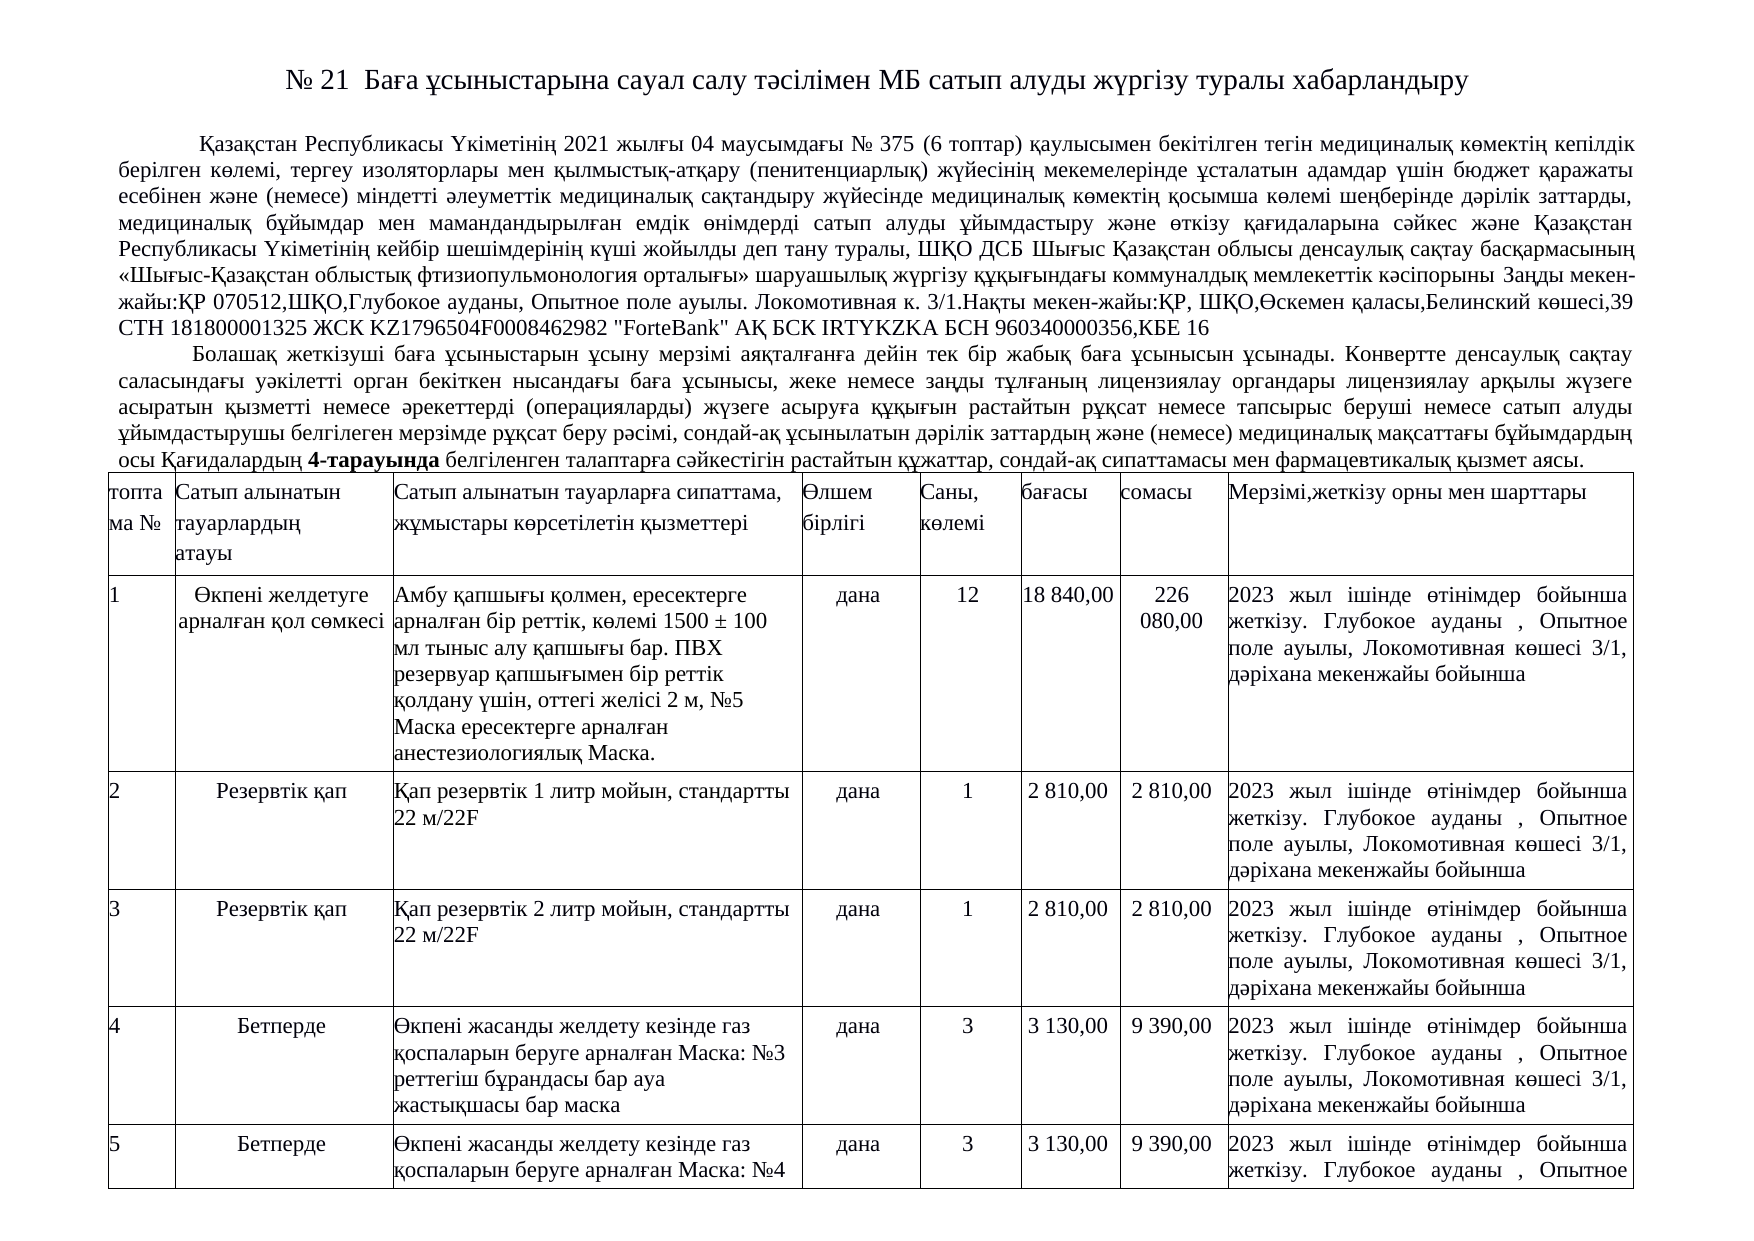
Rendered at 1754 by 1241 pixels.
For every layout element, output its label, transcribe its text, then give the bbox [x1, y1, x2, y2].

table_cell 3 130,00 [1022, 1007, 1120, 1123]
table_cell дана [803, 1125, 920, 1188]
table_cell Өкпені жасанды желдету кезінде газ қоспаларын беруге арналған Маска: №3 реттегіш бұрандасы бар ауа жастықшасы бар маска [394, 1007, 802, 1123]
table_cell Өкпені желдетуге арналған қол сөмкесі [176, 576, 393, 771]
table_cell 226 080,00 [1121, 576, 1228, 771]
table_cell 4 [109, 1007, 175, 1123]
table_cell 2023 жыл ішінде өтінімдер бойынша жеткізу. Глубокое ауданы , Опытное поле ауылы, Локомотивная көшесі 3/1, дәріхана мекенжайы бойынша [1229, 1007, 1633, 1123]
table_header сомасы [1121, 473, 1228, 575]
table_cell Резервтік қап [176, 890, 393, 1006]
text Болашақ жеткізуші баға ұсыныстарын ұсыну мерзімі аяқталғанға дейін тек бір жабық баға ұсынысын ұсынады. Конвертте денсаулық сақтау саласындағы уәкілетті орган бекіткен нысандағы баға ұсынысы, жеке немесе заңды тұлғаның лицензиялау органдары лицензиялау арқылы жүзеге асыратын қызметті немесе әрекеттерді (операцияларды) жүзеге асыруға құқығын растайтын рұқсат немесе тапсырыс беруші немесе сатып алуды ұйымдастырушы белгілеген мерзімде рұқсат беру рәсімі, сондай-ақ ұсынылатын дәрілік заттардың және (немесе) медициналық мақсаттағы бұйымдардың осы Қағидалардың 4-тарауында белгіленген талаптарға сәйкестігін растайтын құжаттар, сондай-ақ сипаттамасы мен фармацевтикалық қызмет аясы. [118, 340, 1636, 472]
table_cell дана [803, 576, 920, 771]
table_cell Бетперде [176, 1125, 393, 1188]
table_cell 3 [109, 890, 175, 1006]
table_cell Амбу қапшығы қолмен, ересектерге арналған бір реттік, көлемі 1500 ± 100 мл тыныс алу қапшығы бар. ПВХ резервуар қапшығымен бір реттік қолдану үшін, оттегі желісі 2 м, №5 Маска ересектерге арналған анестезиологиялық Маска. [394, 576, 802, 771]
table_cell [1229, 1125, 1633, 1188]
table_header Саны, көлемі [921, 473, 1021, 575]
table_cell 2023 жыл ішінде өтінімдер бойынша жеткізу. Глубокое ауданы , Опытное поле ауылы, Локомотивная көшесі 3/1, дәріхана мекенжайы бойынша [1229, 890, 1633, 1006]
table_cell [394, 1125, 802, 1188]
table_header Мерзімі,жеткізу орны мен шарттары [1229, 473, 1633, 575]
table_cell 2023 жыл ішінде өтінімдер бойынша жеткізу. Глубокое ауданы , Опытное поле ауылы, Локомотивная көшесі 3/1, дәріхана мекенжайы бойынша [1229, 772, 1633, 889]
table_cell Қап резервтік 2 литр мойын, стандартты 22 м/22F [394, 890, 802, 1006]
table_header бағасы [1022, 473, 1120, 575]
table_cell 18 840,00 [1022, 576, 1120, 771]
table_cell 1 [109, 576, 175, 771]
table_header топта ма № [109, 473, 175, 575]
table_cell 5 [109, 1125, 175, 1188]
table_cell 3 130,00 [1022, 1125, 1120, 1188]
text № 21 Баға ұсыныстарына сауал салу тәсілімен МБ сатып алуды жүргізу туралы хабарландыру [118, 62, 1636, 96]
table_cell 2 810,00 [1121, 772, 1228, 889]
table_cell дана [803, 1007, 920, 1123]
table_header Өлшем бірлігі [803, 473, 920, 575]
table_cell 2 810,00 [1121, 890, 1228, 1006]
table_cell 9 390,00 [1121, 1007, 1228, 1123]
table_cell 3 [921, 1125, 1021, 1188]
table_header Сатып алынатын тауарларға сипаттама, жұмыстары көрсетілетін қызметтері [394, 473, 802, 575]
table_cell Бетперде [176, 1007, 393, 1123]
table_cell 1 [921, 772, 1021, 889]
table_cell Қап резервтік 1 литр мойын, стандартты 22 м/22F [394, 772, 802, 889]
table_header Сатып алынатын тауарлардың атауы [176, 473, 393, 575]
table_cell 12 [921, 576, 1021, 771]
table_cell 1 [921, 890, 1021, 1006]
table_cell 2 [109, 772, 175, 889]
table_cell 2 810,00 [1022, 772, 1120, 889]
table_cell 2 810,00 [1022, 890, 1120, 1006]
table_cell 3 [921, 1007, 1021, 1123]
table_cell 2023 жыл ішінде өтінімдер бойынша жеткізу. Глубокое ауданы , Опытное поле ауылы, Локомотивная көшесі 3/1, дәріхана мекенжайы бойынша [1229, 576, 1633, 771]
table_cell дана [803, 890, 920, 1006]
table_cell дана [803, 772, 920, 889]
table_cell 9 390,00 [1121, 1125, 1228, 1188]
text Қазақстан Республикасы Үкіметінің 2021 жылғы 04 маусымдағы № 375 (6 топтар) қаулысымен бекітілген тегін медициналық көмектің кепілдік берілген көлемі, тергеу изоляторлары мен қылмыстық-атқару (пенитенциарлық) жүйесінің мекемелерінде ұсталатын адамдар үшін бюджет қаражаты есебінен және (немесе) міндетті әлеуметтік медициналық сақтандыру жүйесінде медициналық көмектің қосымша көлемі шеңберінде дәрілік заттарды, медициналық бұйымдар мен мамандандырылған емдік өнімдерді сатып алуды ұйымдастыру және өткізу қағидаларына сәйкес және Қазақстан Республикасы Үкіметінің кейбір шешімдерінің күші жойылды деп тану туралы, ШҚО ДСБ Шығыс Қазақстан облысы денсаулық сақтау басқармасының «Шығыс-Қазақстан облыстық фтизиопульмонология орталығы» шаруашылық жүргізу құқығындағы коммуналдық мемлекеттік кәсіпорыны Заңды мекен-жайы:ҚР 070512,ШҚО,Глубокое ауданы, Опытное поле ауылы. Локомотивная к. 3/1.Нақты мекен-жайы:ҚР, ШҚО,Өскемен қаласы,Белинский көшесі,39 СТН 181800001325 ЖСК KZ1796504F0008462982 "ForteBank" АҚ БСК IRTYKZKA БСН 960340000356,КБЕ 16 [118, 129, 1636, 340]
table_cell Резервтік қап [176, 772, 393, 889]
